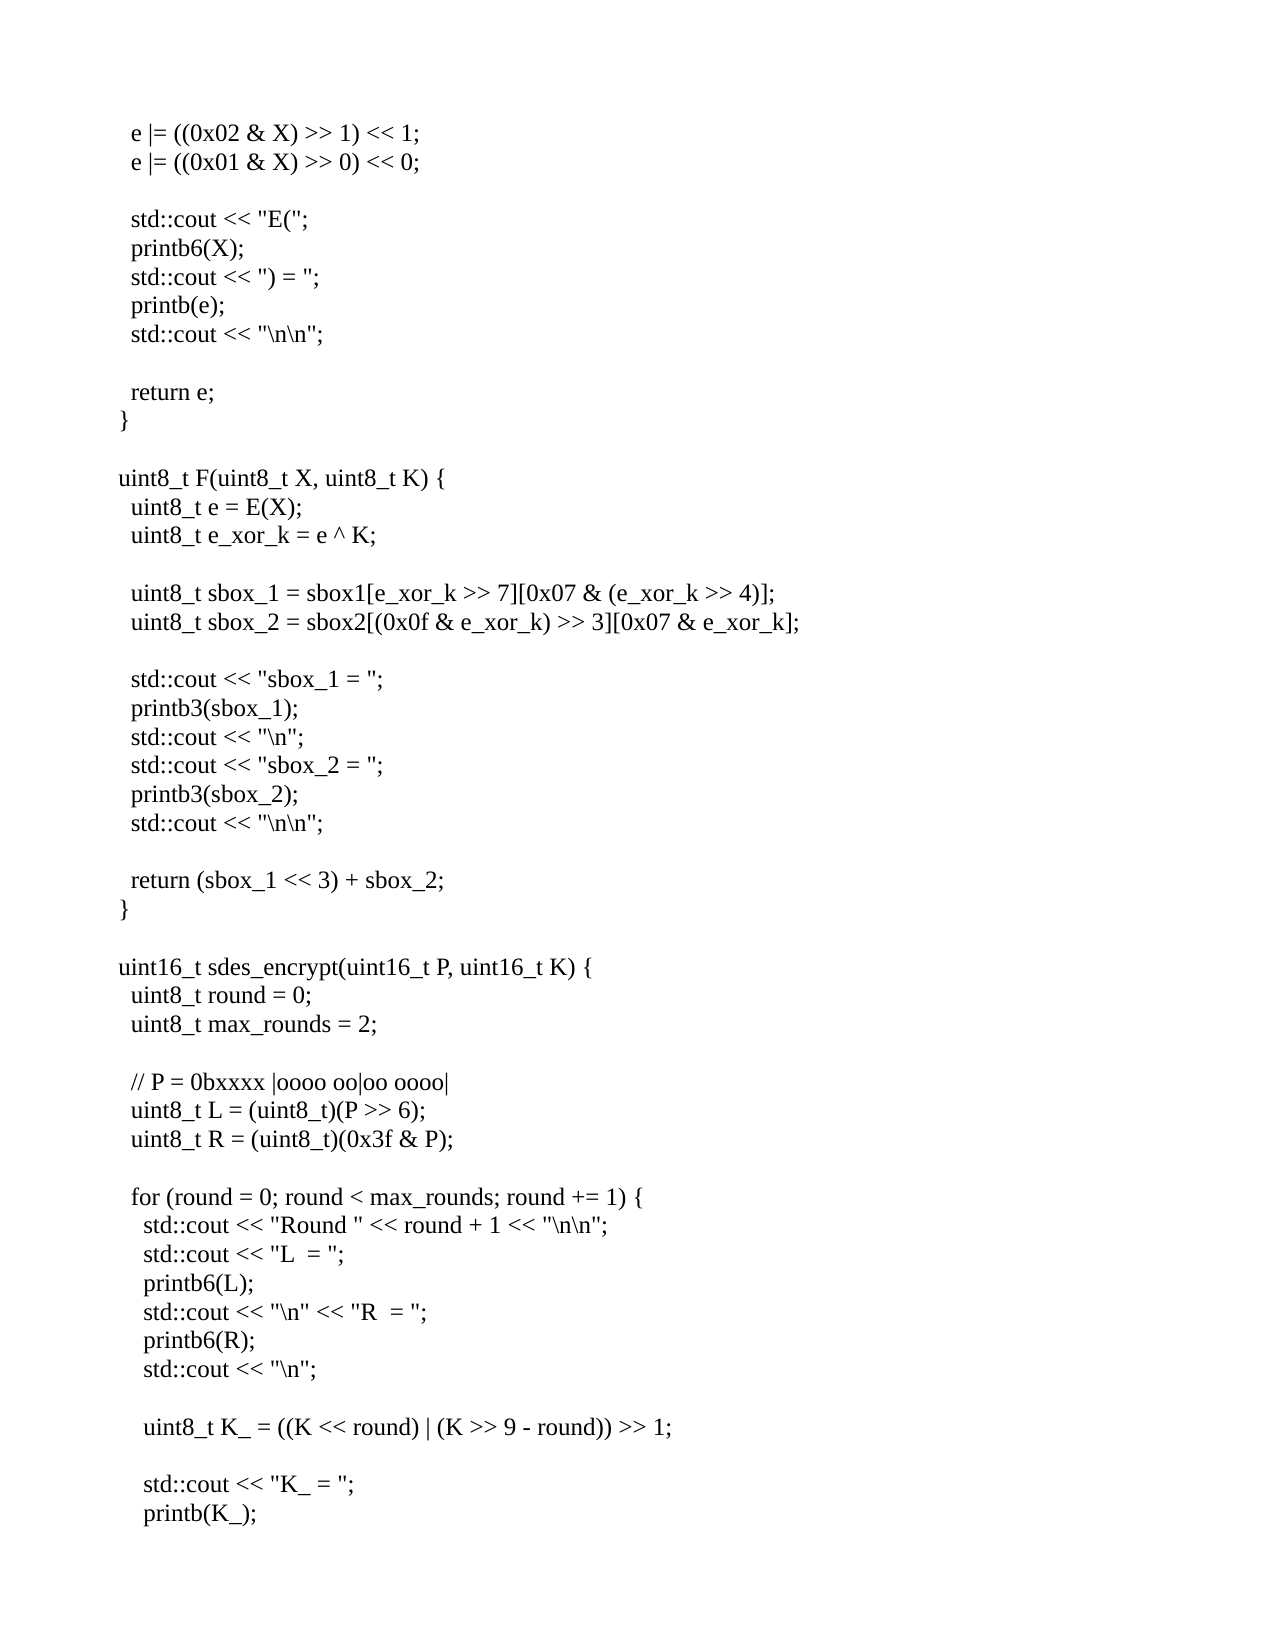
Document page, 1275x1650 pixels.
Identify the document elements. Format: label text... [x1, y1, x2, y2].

text std::cout << "\n" << "R = "; [118, 1297, 1157, 1326]
text std::cout << "sbox_2 = "; [118, 751, 1157, 779]
text // P = 0bxxxx |oooo oo|oo oooo| [118, 1067, 1157, 1096]
text uint8_t e = E(X); [118, 492, 1157, 521]
text printb(e); [118, 291, 1157, 319]
text uint8_t e_xor_k = e ^ K; [118, 521, 1157, 549]
text e |= ((0x02 & X) >> 1) << 1; [118, 118, 1157, 147]
text printb6(R); [118, 1326, 1157, 1354]
text printb6(X); [118, 233, 1157, 262]
text uint8_t L = (uint8_t)(P >> 6); [118, 1096, 1157, 1124]
text for (round = 0; round < max_rounds; round += 1) { [118, 1182, 1157, 1211]
text std::cout << "K_ = "; [118, 1469, 1157, 1498]
text std::cout << "\n\n"; [118, 319, 1157, 348]
text printb3(sbox_2); [118, 779, 1157, 808]
text uint16_t sdes_encrypt(uint16_t P, uint16_t K) { [118, 952, 1157, 981]
text std::cout << "sbox_1 = "; [118, 664, 1157, 693]
text std::cout << "L = "; [118, 1239, 1157, 1268]
text uint8_t max_rounds = 2; [118, 1009, 1157, 1038]
text std::cout << "E("; [118, 204, 1157, 233]
text std::cout << "\n\n"; [118, 808, 1157, 837]
text uint8_t K_ = ((K << round) | (K >> 9 - round)) >> 1; [118, 1412, 1157, 1441]
text } [118, 406, 1157, 434]
text printb6(L); [118, 1268, 1157, 1297]
text printb3(sbox_1); [118, 693, 1157, 722]
text uint8_t sbox_1 = sbox1[e_xor_k >> 7][0x07 & (e_xor_k >> 4)]; [118, 578, 1157, 607]
text return (sbox_1 << 3) + sbox_2; [118, 866, 1157, 894]
text uint8_t round = 0; [118, 981, 1157, 1009]
text printb(K_); [118, 1498, 1157, 1527]
text std::cout << "\n"; [118, 722, 1157, 751]
text uint8_t R = (uint8_t)(0x3f & P); [118, 1124, 1157, 1153]
text std::cout << "Round " << round + 1 << "\n\n"; [118, 1211, 1157, 1239]
text std::cout << "\n"; [118, 1354, 1157, 1383]
text uint8_t sbox_2 = sbox2[(0x0f & e_xor_k) >> 3][0x07 & e_xor_k]; [118, 607, 1157, 636]
text uint8_t F(uint8_t X, uint8_t K) { [118, 463, 1157, 492]
text std::cout << ") = "; [118, 262, 1157, 291]
text return e; [118, 377, 1157, 406]
text e |= ((0x01 & X) >> 0) << 0; [118, 147, 1157, 176]
text } [118, 894, 1157, 923]
